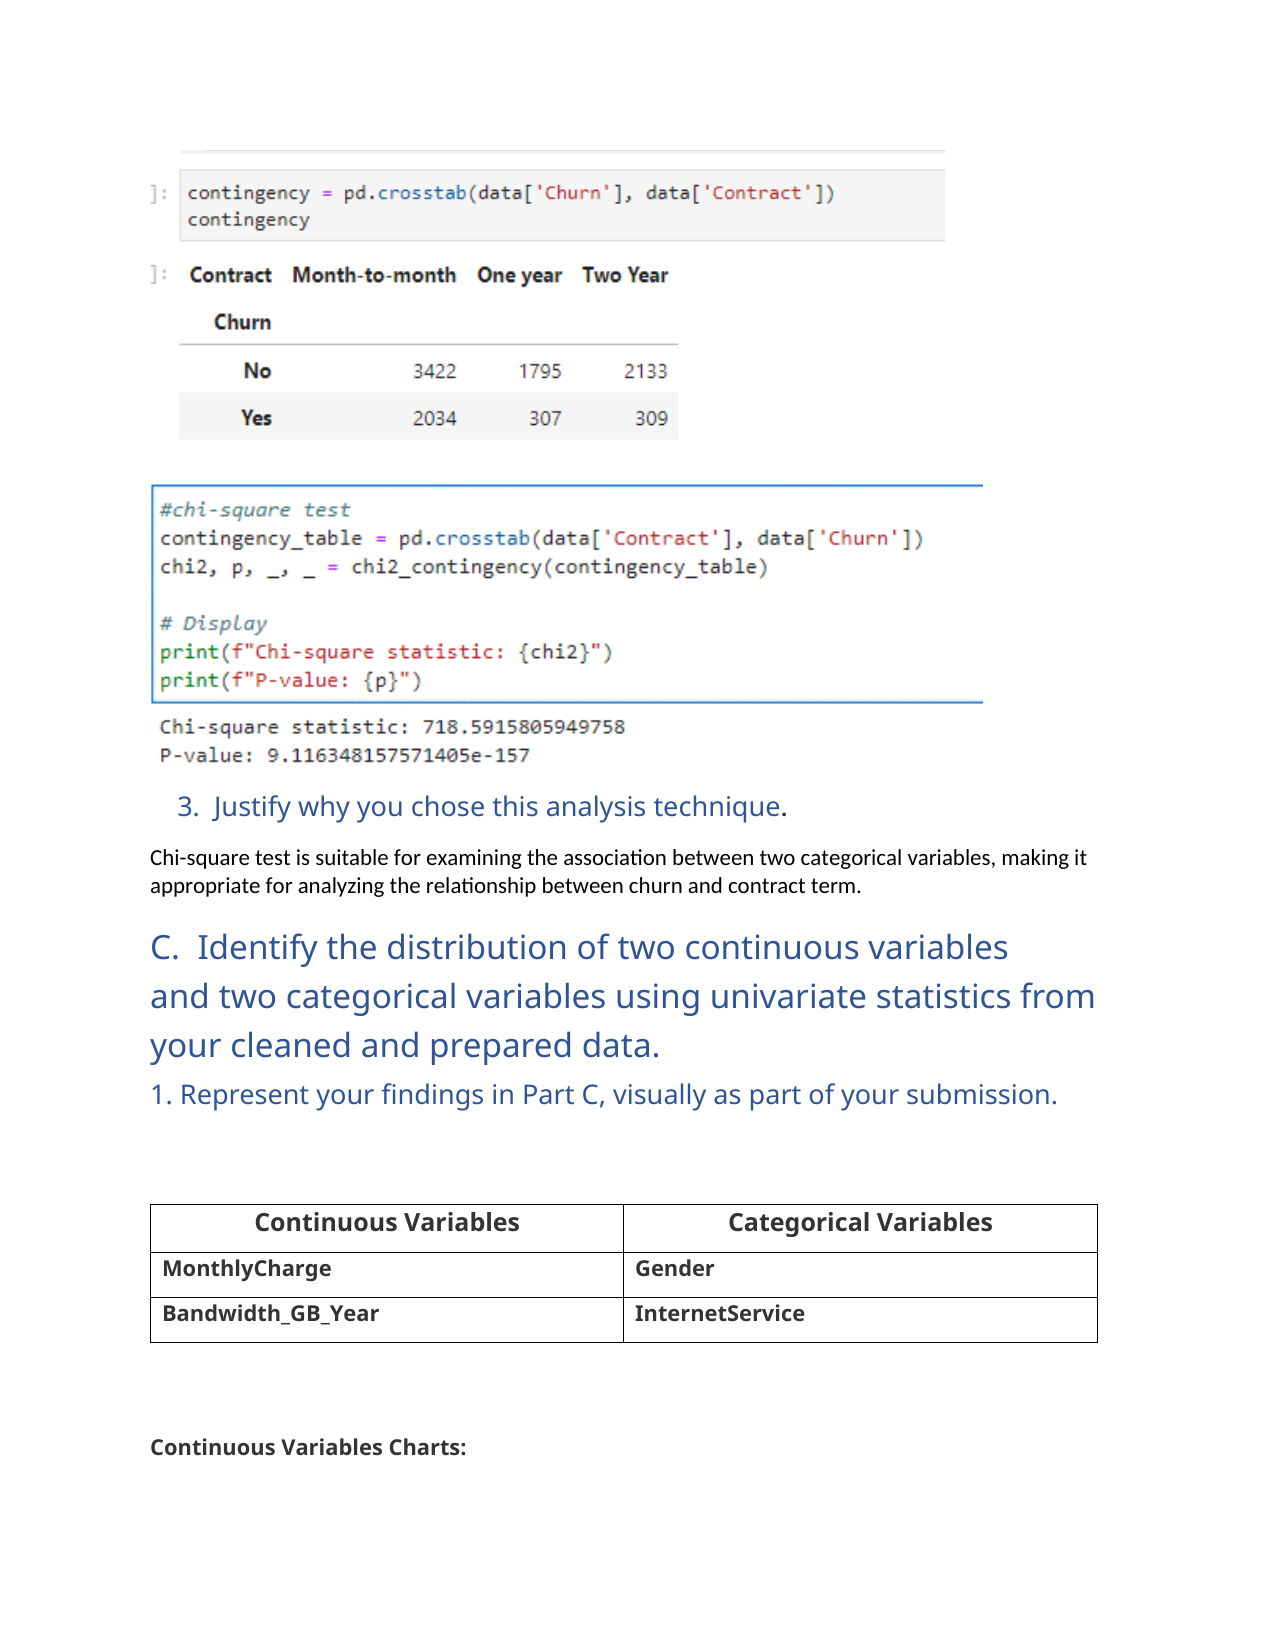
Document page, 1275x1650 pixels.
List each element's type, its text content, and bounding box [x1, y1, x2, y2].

subtitle 1. Represent your findings in Part C, visually as part of your submission. [150, 1075, 1125, 1112]
table_header Continuous Variables [151, 1205, 623, 1252]
picture [150, 150, 946, 457]
table_cell Gender [624, 1253, 1097, 1297]
text 3. Justify why you chose this analysis technique. [177, 788, 1125, 825]
text Continuous Variables Charts: [150, 1432, 1125, 1462]
table_cell Bandwidth_GB_Year [151, 1298, 623, 1342]
table_cell MonthlyCharge [151, 1253, 623, 1297]
table_header Categorical Variables [624, 1205, 1097, 1252]
table_cell InternetService [624, 1298, 1097, 1342]
picture [150, 475, 983, 769]
text Chi-square test is suitable for examining the association between two categorical variables, making it appropriate for analyzing the relationship between churn and contract term. [150, 843, 1125, 899]
subtitle C. Identify the distribution of two continuous variables and two categorical variables using univariate statistics from your cleaned and prepared data. [150, 924, 1125, 1067]
